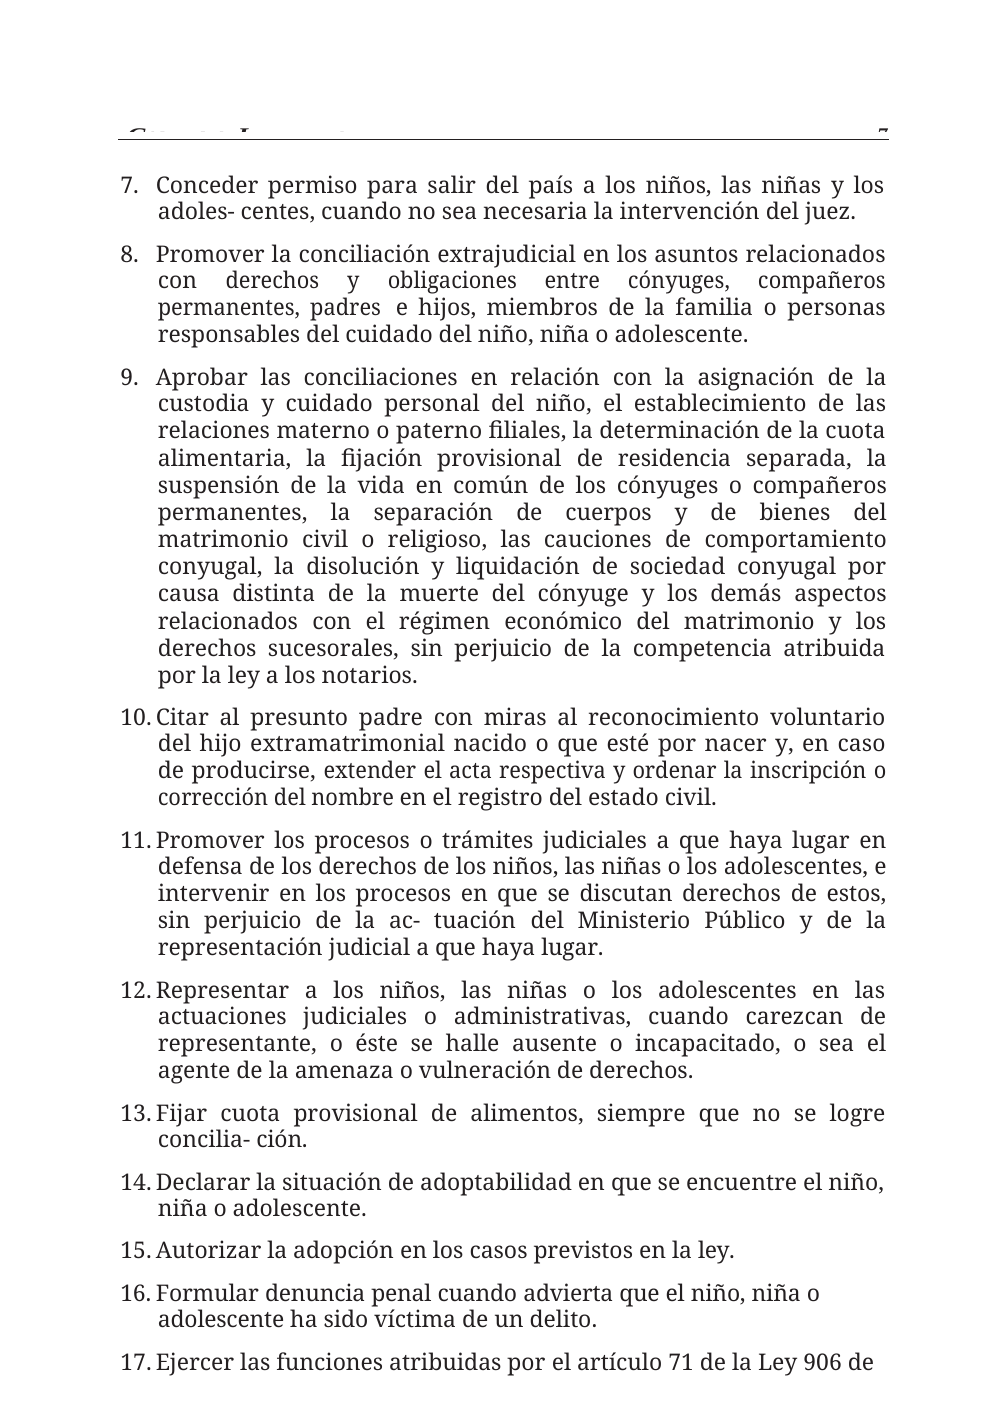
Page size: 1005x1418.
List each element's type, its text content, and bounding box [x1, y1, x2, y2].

list Aprobar las conciliaciones en relación con la asignación de la custodia y cuidado personal del niño, el establecimiento de las relaciones materno o paterno filiales, la determinación de la cuota alimentaria, la fijación provisional de residencia separada, la suspensión de la vida en común de los cónyuges o compañeros permanentes, la separación de cuerpos y de bienes del matrimonio civil o religioso, las cauciones de comportamiento conyugal, la disolución y liquidación de sociedad conyugal por causa distinta de la muerte del cónyuge y los demás aspectos relacionados con el régimen económico del matrimonio y los derechos sucesorales, sin perjuicio de la competencia atribuida por la ley a los notarios. [120, 364, 887, 690]
list Promover los procesos o trámites judiciales a que haya lugar en defensa de los derechos de los niños, las niñas o los adolescentes, e intervenir en los procesos en que se discutan derechos de estos, sin perjuicio de la ac- tuación del Ministerio Público y de la representación judicial a que haya lugar. [120, 827, 886, 963]
list Autorizar la adopción en los casos previstos en la ley. [120, 1234, 898, 1266]
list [120, 1346, 898, 1377]
list Fijar cuota provisional de alimentos, siempre que no se logre concilia- ción. [120, 1100, 886, 1154]
list Promover la conciliación extrajudicial en los asuntos relacionados con derechos y obligaciones entre cónyuges, compañeros permanentes, padres e hijos, miembros de la familia o personas responsables del cuidado del niño, niña o adolescente. [120, 241, 886, 350]
list Declarar la situación de adoptabilidad en que se encuentre el niño, niña o adolescente. [120, 1168, 886, 1223]
list Conceder permiso para salir del país a los niños, las niñas y los adoles- centes, cuando no sea necesaria la intervención del juez. [120, 172, 886, 226]
list Representar a los niños, las niñas o los adolescentes en las actuaciones judiciales o administrativas, cuando carezcan de representante, o éste se halle ausente o incapacitado, o sea el agente de la amenaza o vulneración de derechos. [120, 977, 886, 1085]
list Citar al presunto padre con miras al reconocimiento voluntario del hijo extramatrimonial nacido o que esté por nacer y, en caso de producirse, extender el acta respectiva y ordenar la inscripción o corrección del nombre en el registro del estado civil. [120, 704, 886, 812]
list Formular denuncia penal cuando advierta que el niño, niña o adolescente ha sido víctima de un delito. [120, 1279, 886, 1334]
